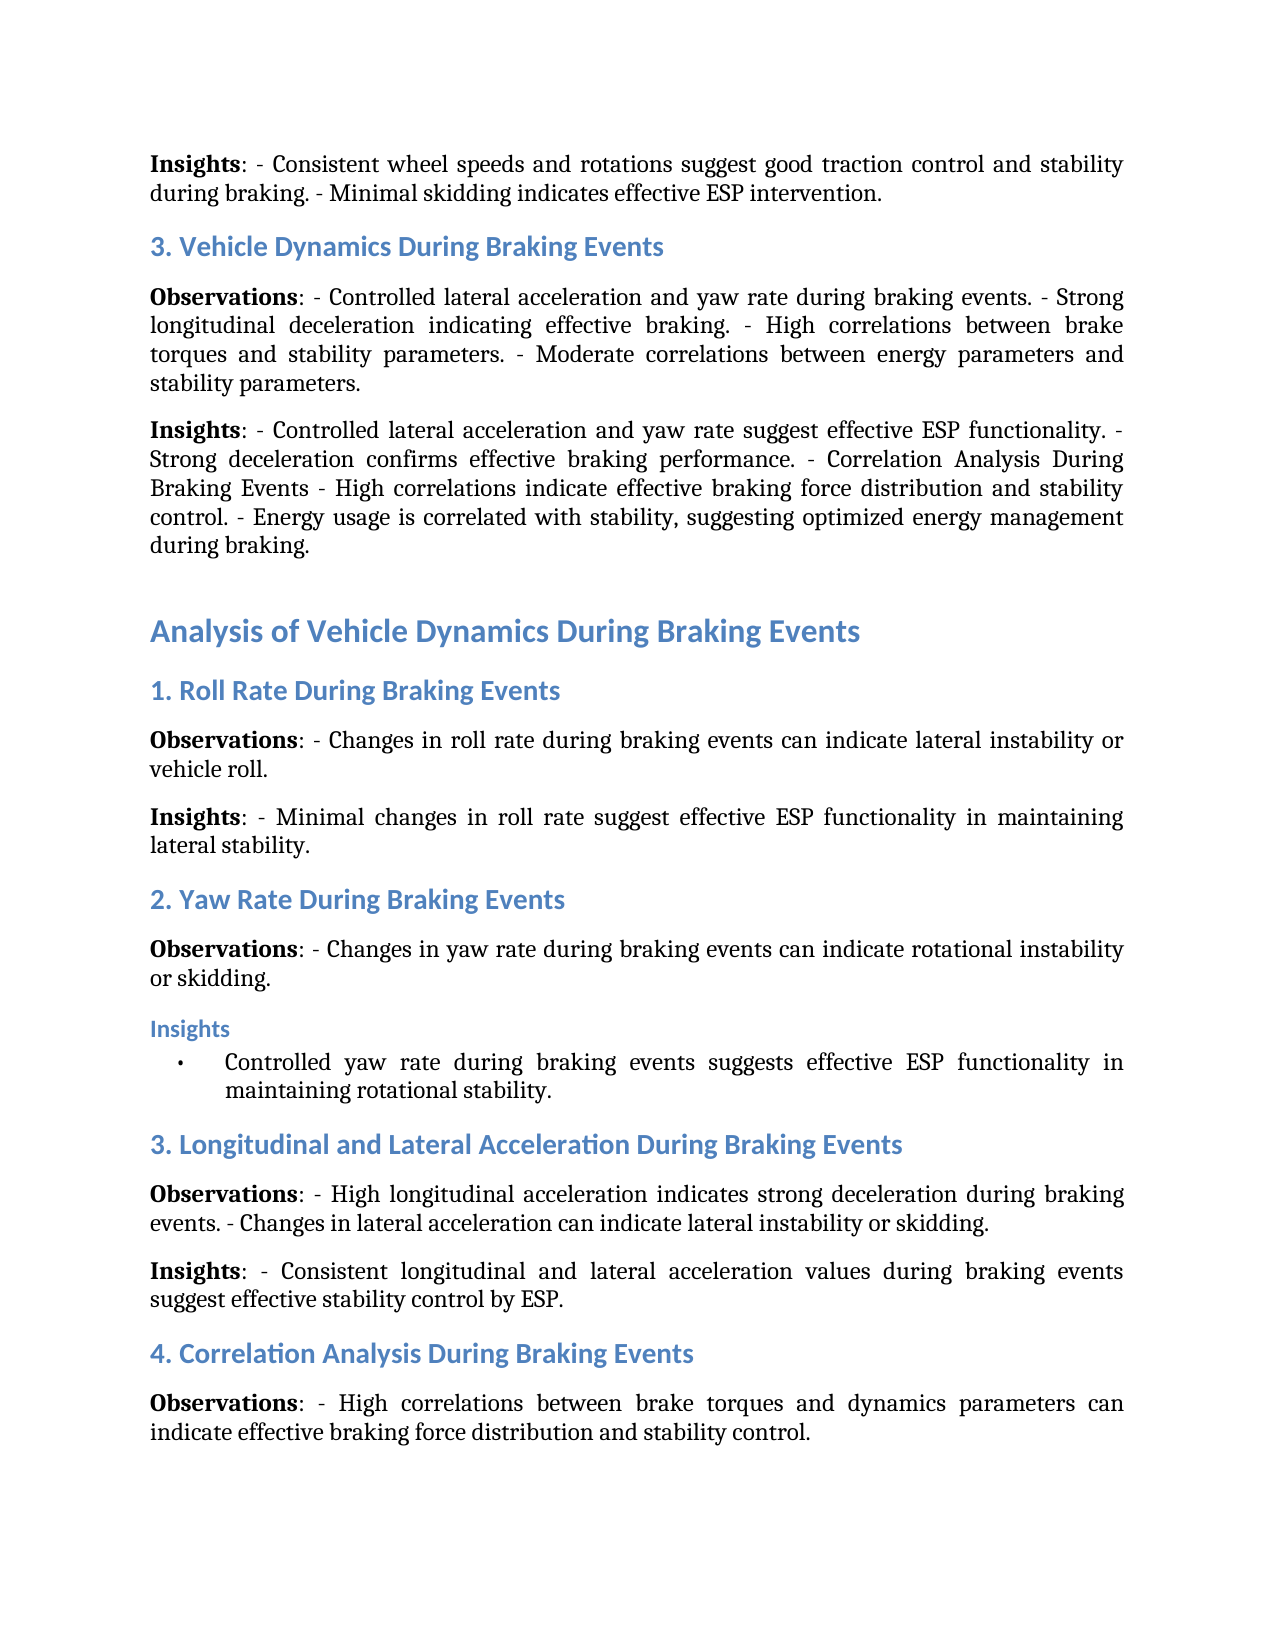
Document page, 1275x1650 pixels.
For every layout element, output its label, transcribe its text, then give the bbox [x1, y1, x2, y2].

text Observations: - Changes in roll rate during braking events can indicate lateral instability or vehicle roll. [150, 726, 1125, 784]
subtitle Insights [150, 1013, 1125, 1044]
text Insights: - Controlled lateral acceleration and yaw rate suggest effective ESP functionality. - Strong deceleration confirms effective braking performance. - Correlation Analysis During Braking Events - High correlations indicate effective braking force distribution and stability control. - Energy usage is correlated with stability, suggesting optimized energy management during braking. [150, 416, 1125, 560]
text Observations: - High longitudinal acceleration indicates strong deceleration during braking events. - Changes in lateral acceleration can indicate lateral instability or skidding. [150, 1180, 1125, 1238]
list Controlled yaw rate during braking events suggests effective ESP functionality in maintaining rotational stability. [175, 1048, 1125, 1105]
text Insights: - Consistent wheel speeds and rotations suggest good traction control and stability during braking. - Minimal skidding indicates effective ESP intervention. [150, 150, 1125, 207]
text Observations: - High correlations between brake torques and dynamics parameters can indicate effective braking force distribution and stability control. [150, 1389, 1125, 1447]
subtitle 4. Correlation Analysis During Braking Events [150, 1335, 1125, 1371]
text Insights: - Minimal changes in roll rate suggest effective ESP functionality in maintaining lateral stability. [150, 802, 1125, 860]
text Insights: - Consistent longitudinal and lateral acceleration values during braking events suggest effective stability control by ESP. [150, 1257, 1125, 1314]
subtitle 3. Longitudinal and Lateral Acceleration During Braking Events [150, 1126, 1125, 1162]
text Observations: - Controlled lateral acceleration and yaw rate during braking events. - Strong longitudinal deceleration indicating effective braking. - High correlations between brake torques and stability parameters. - Moderate correlations between energy parameters and stability parameters. [150, 283, 1125, 398]
text Observations: - Changes in yaw rate during braking events can indicate rotational instability or skidding. [150, 935, 1125, 993]
subtitle Analysis of Vehicle Dynamics During Braking Events [150, 610, 1125, 651]
subtitle 3. Vehicle Dynamics During Braking Events [150, 228, 1125, 264]
subtitle 2. Yaw Rate During Braking Events [150, 881, 1125, 916]
subtitle 1. Roll Rate During Braking Events [150, 672, 1125, 707]
